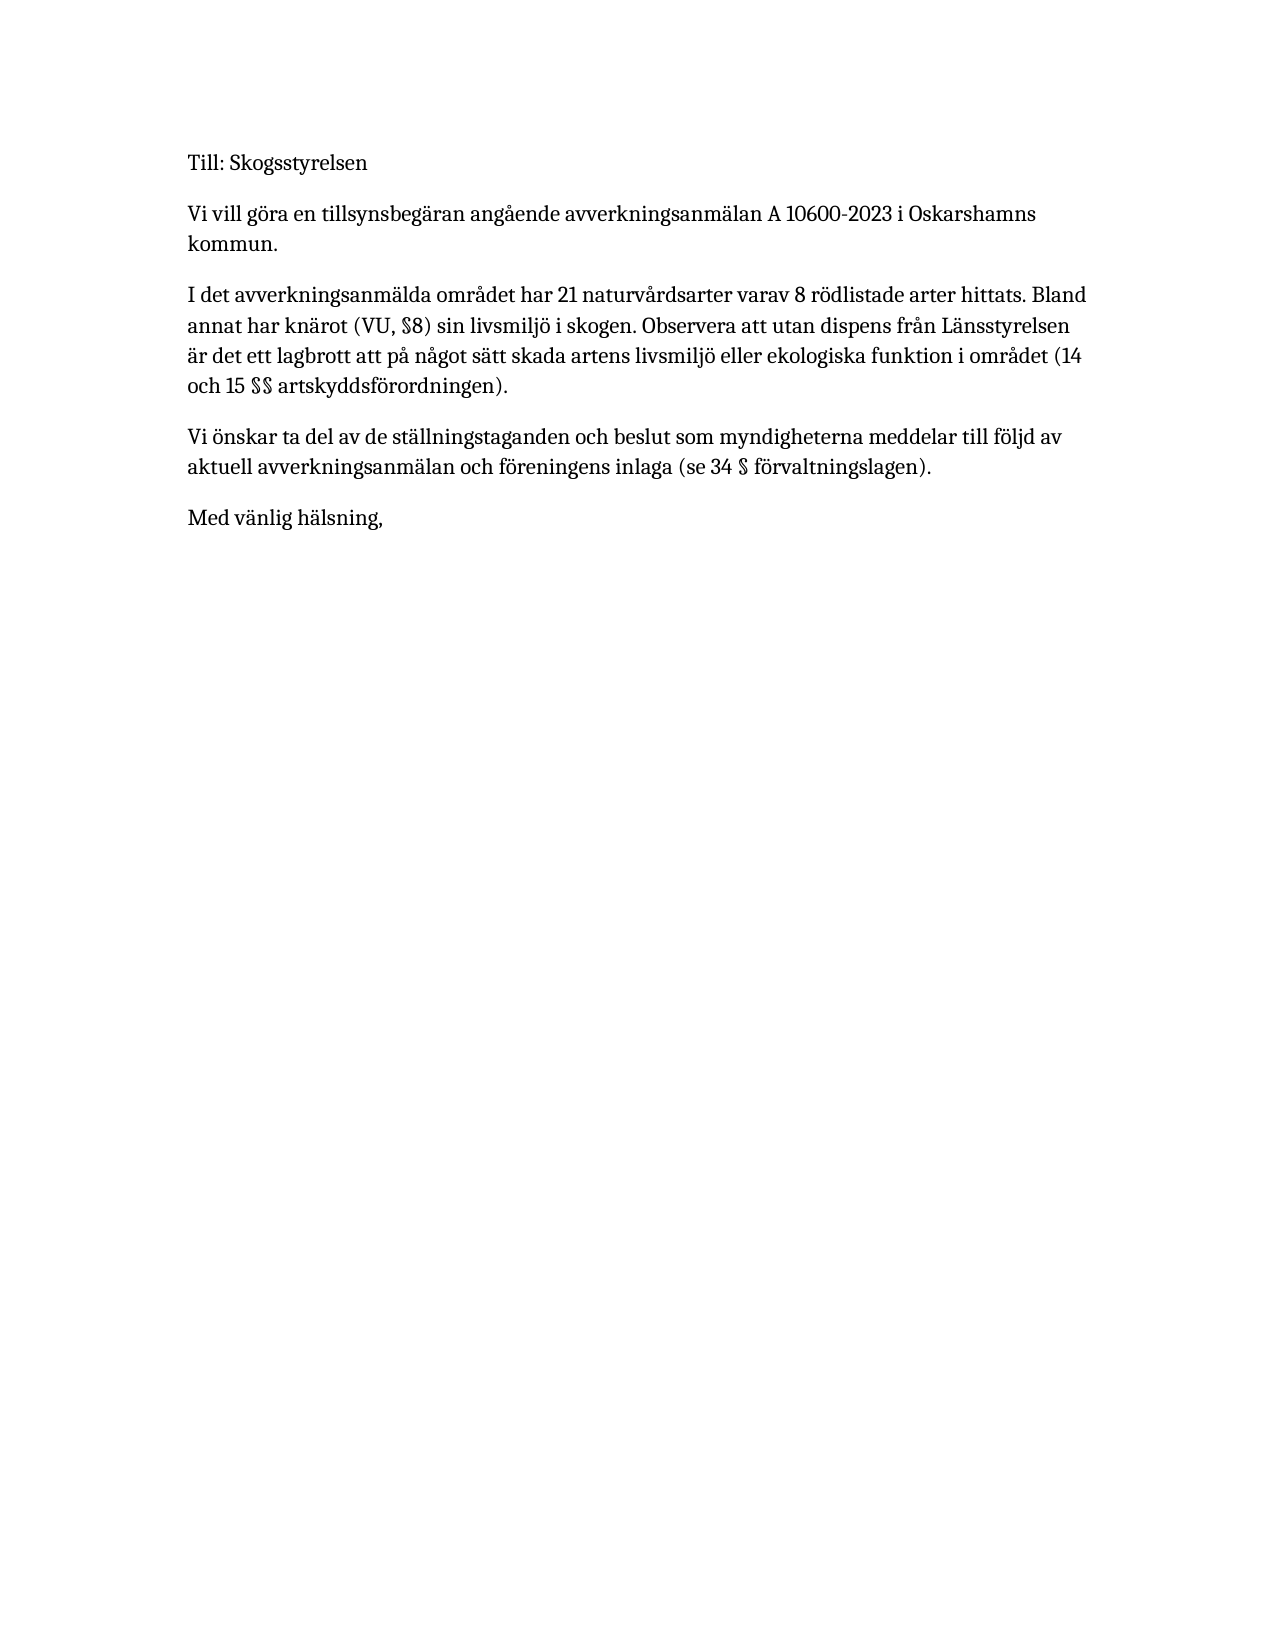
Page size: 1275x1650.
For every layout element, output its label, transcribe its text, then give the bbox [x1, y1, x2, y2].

text Vi vill göra en tillsynsbegäran angående avverkningsanmälan A 10600-2023 i Oskarshamns kommun. [187, 201, 1087, 258]
text Till: Skogsstyrelsen [187, 150, 1087, 176]
text Med vänlig hälsning, [187, 505, 1087, 562]
text Vi önskar ta del av de ställningstaganden och beslut som myndigheterna meddelar till följd av aktuell avverkningsanmälan och föreningens inlaga (se 34 § förvaltningslagen). [187, 424, 1087, 481]
text I det avverkningsanmälda området har 21 naturvårdsarter varav 8 rödlistade arter hittats. Bland annat har knärot (VU, §8) sin livsmiljö i skogen. Observera att utan dispens från Länsstyrelsen är det ett lagbrott att på något sätt skada artens livsmiljö eller ekologiska funktion i området (14 och 15 §§ artskyddsförordningen). [187, 282, 1087, 399]
